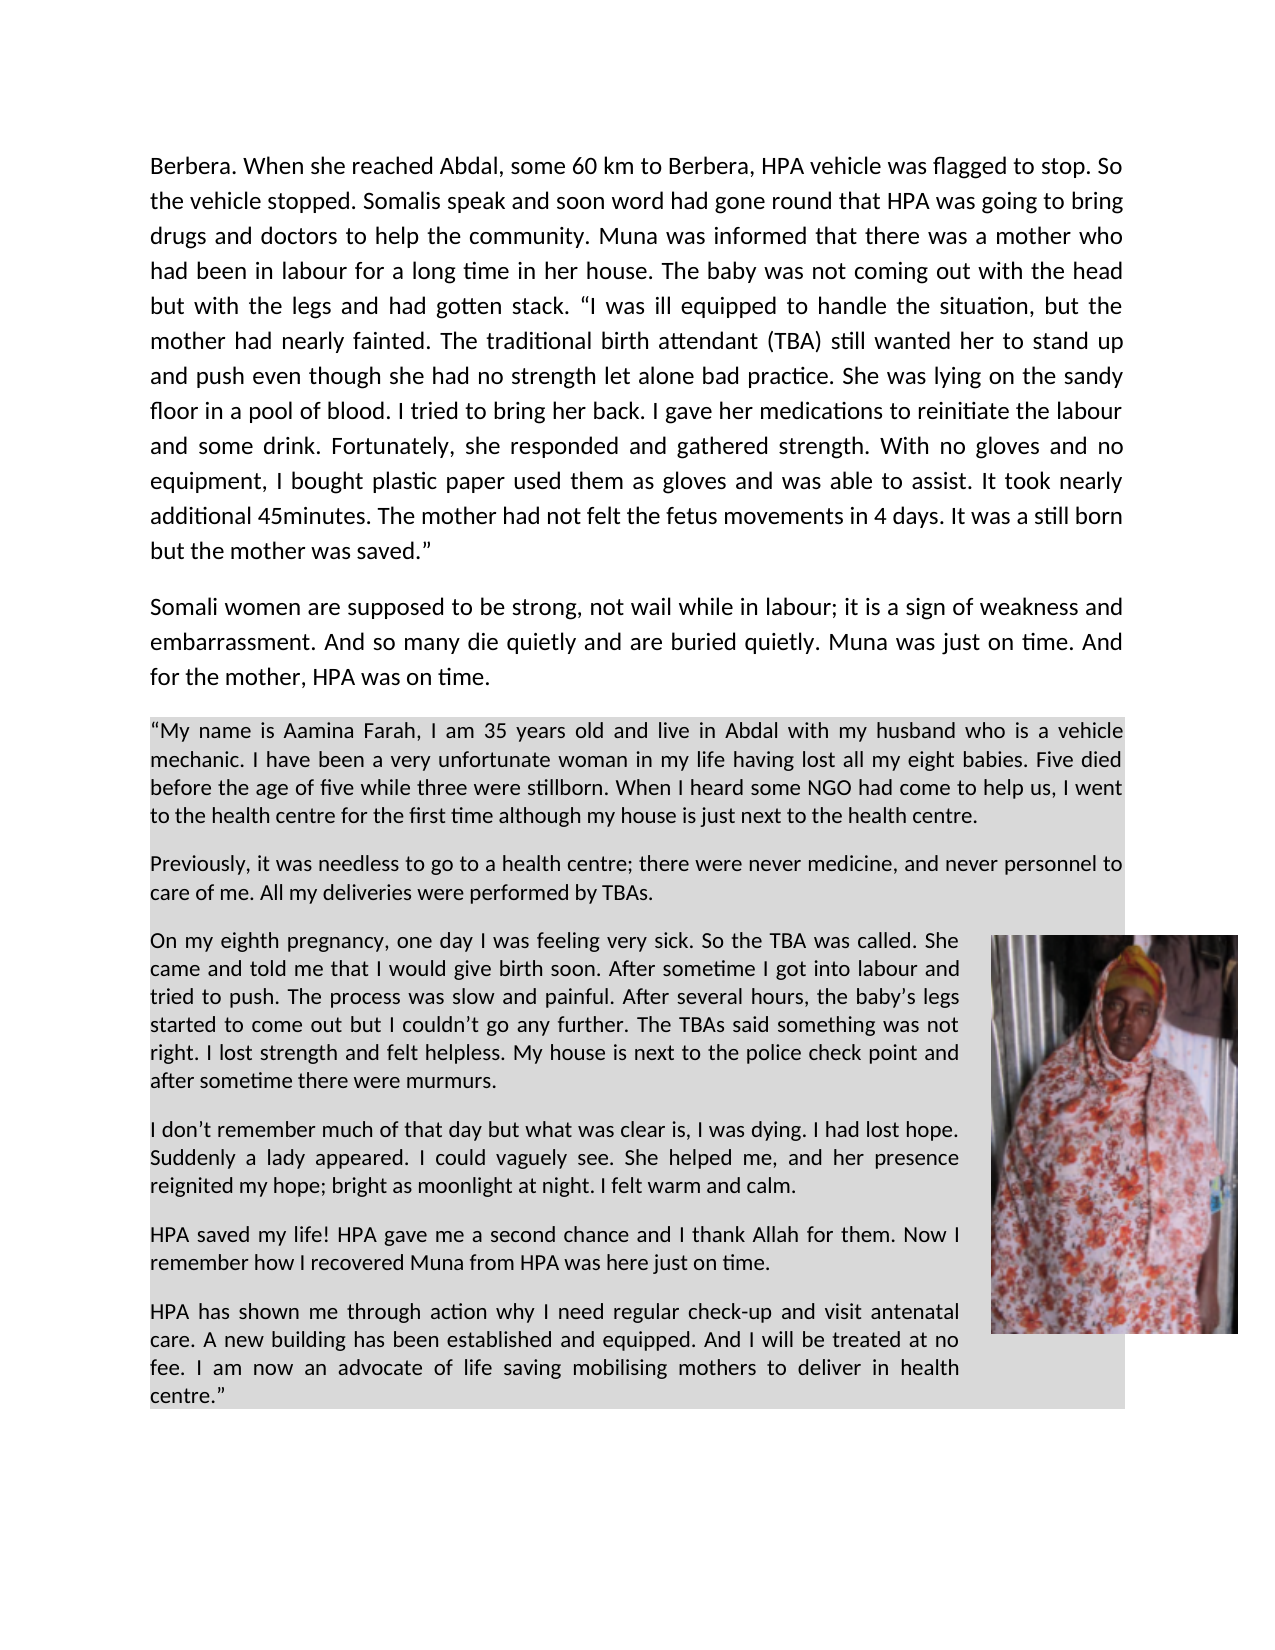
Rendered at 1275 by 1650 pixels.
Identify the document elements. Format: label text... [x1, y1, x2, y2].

text Somali women are supposed to be strong, not wail while in labour; it is a sign of weakness and embarrassment. And so many die quietly and are buried quietly. Muna was just on time. And for the mother, HPA was on time. [150, 591, 1125, 691]
text “My name is Aamina Farah, I am 35 years old and live in Abdal with my husband who is a vehicle mechanic. I have been a very unfortunate woman in my life having lost all my eight babies. Five died before the age of five while three were stillborn. When I heard some NGO had come to help us, I went to the health centre for the first time although my house is just next to the health centre. [150, 717, 1125, 829]
text HPA saved my life! HPA gave me a second chance and I thank Allah for them. Now I remember how I recovered Muna from HPA was here just on time. [150, 1220, 991, 1276]
text HPA has shown me through action why I need regular check-up and visit antenatal care. A new building has been established and equipped. And I will be treated at no fee. I am now an advocate of life saving mobilising mothers to deliver in health centre.” [150, 1297, 1125, 1409]
picture [991, 935, 1238, 1334]
text I don’t remember much of that day but what was clear is, I was dying. I had lost hope. Suddenly a lady appeared. I could vaguely see. She helped me, and her presence reignited my hope; bright as moonlight at night. I felt warm and calm. [150, 1115, 991, 1199]
text On my eighth pregnancy, one day I was feeling very sick. So the TBA was called. She came and told me that I would give birth soon. After sometime I got into labour and tried to push. The process was slow and painful. After several hours, the baby’s legs started to come out but I couldn’t go any further. The TBAs said something was not right. I lost strength and felt helpless. My house is next to the police check point and after sometime there were murmurs. [150, 926, 1125, 1094]
text Previously, it was needless to go to a health centre; there were never medicine, and never personnel to care of me. All my deliveries were performed by TBAs. [150, 849, 1125, 906]
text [150, 150, 1125, 566]
